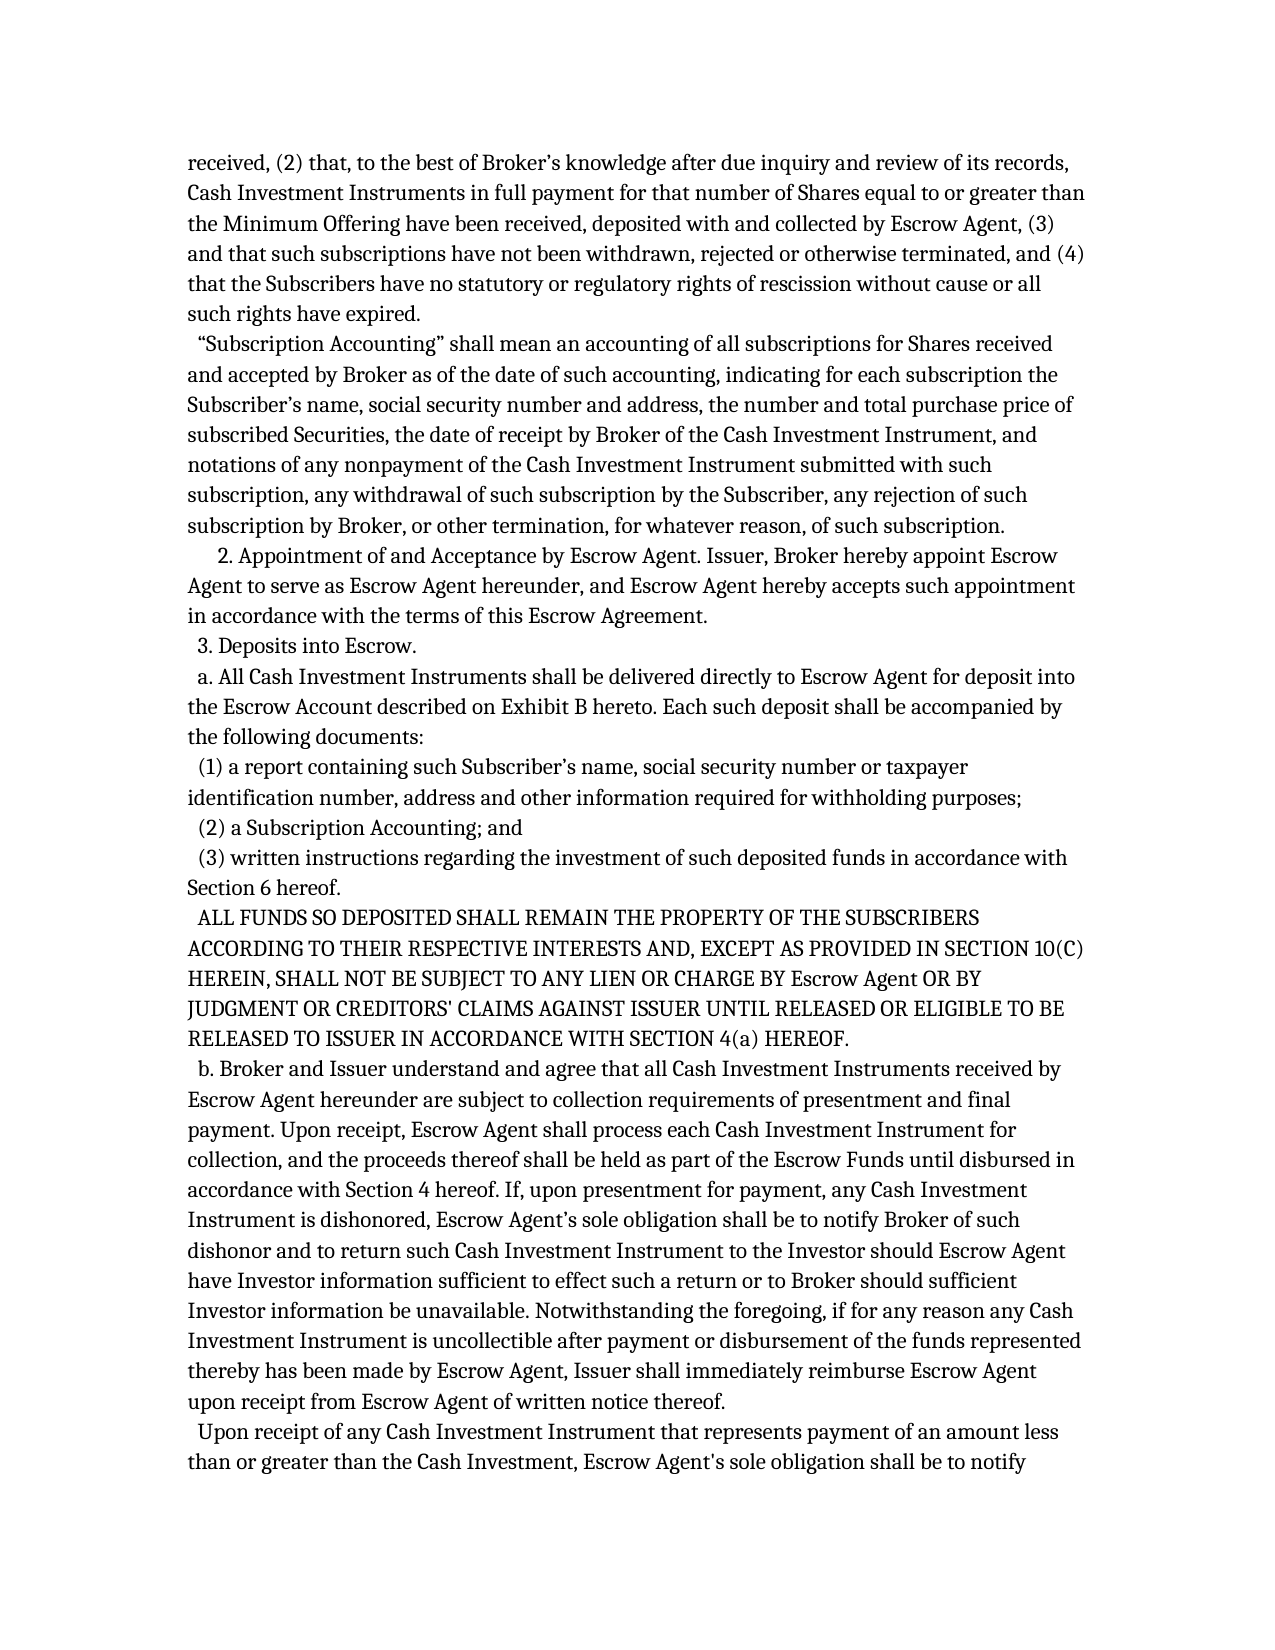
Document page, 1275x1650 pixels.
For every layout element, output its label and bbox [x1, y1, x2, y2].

text [187, 150, 1087, 1475]
